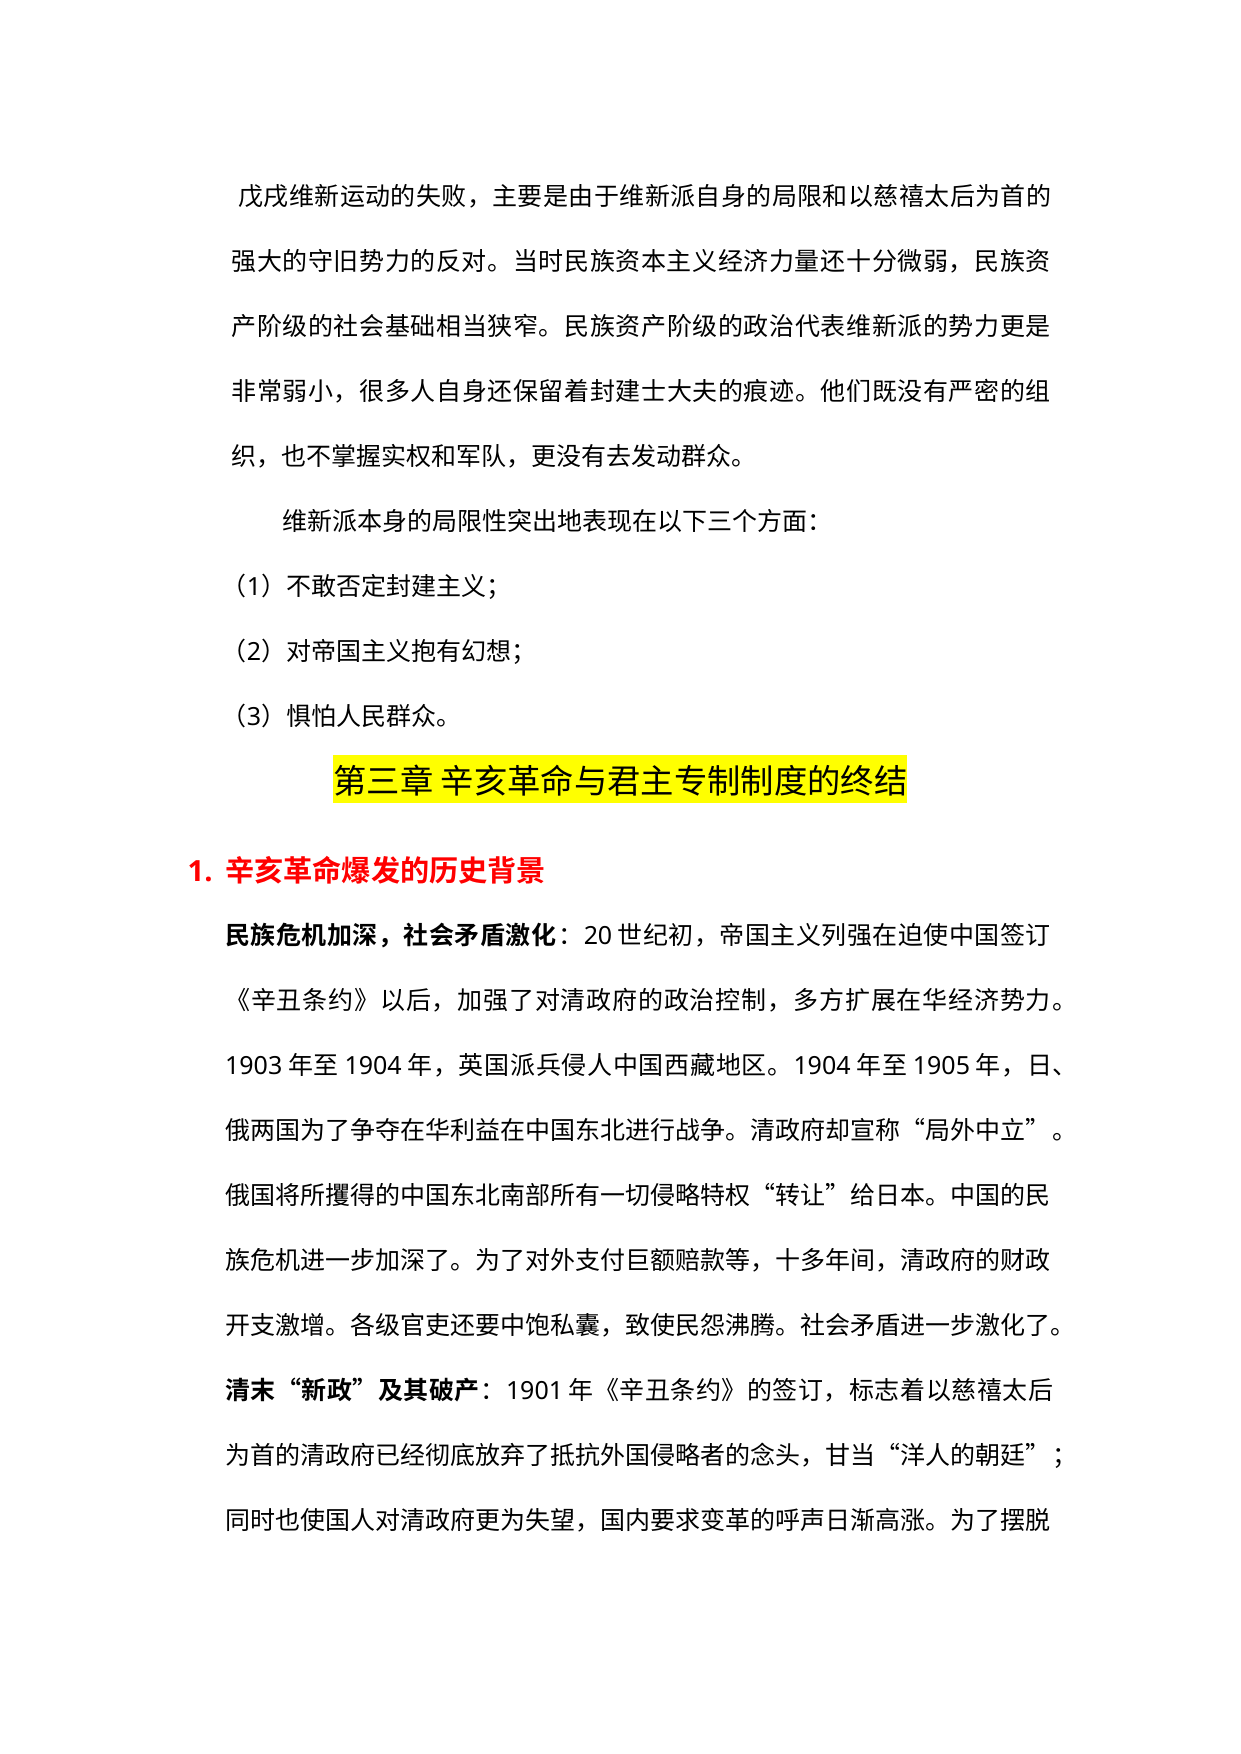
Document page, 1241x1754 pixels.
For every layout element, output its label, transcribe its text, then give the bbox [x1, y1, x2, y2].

list 民族危机加深，社会矛盾激化：20世纪初，帝国主义列强在迫使中国签订《辛丑条约》以后，加强了对清政府的政治控制，多方扩展在华经济势力。1903年至1904年，英国派兵侵人中国西藏地区。1904年至1905年，日、俄两国为了争夺在华利益在中国东北进行战争。清政府却宣称“局外中立”。俄国将所攫得的中国东北南部所有一切侵略特权“转让”给日本。中国的民族危机进一步加深了。为了对外支付巨额赔款等，十多年间，清政府的财政开支激增。各级官吏还要中饱私囊，致使民怨沸腾。社会矛盾进一步激化了。 [225, 901, 1053, 1356]
text （1）不敢否定封建主义； [144, 552, 1053, 617]
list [225, 1356, 1053, 1551]
text （3）惧怕人民群众。 [144, 682, 1053, 747]
text 维新派本身的局限性突出地表现在以下三个方面： [232, 487, 1053, 552]
text 第三章 辛亥革命与君主专制制度的终结 [187, 747, 1053, 812]
text 戊戌维新运动的失败，主要是由于维新派自身的局限和以慈禧太后为首的强大的守旧势力的反对。当时民族资本主义经济力量还十分微弱，民族资产阶级的社会基础相当狭窄。民族资产阶级的政治代表维新派的势力更是非常弱小，很多人自身还保留着封建士大夫的痕迹。他们既没有严密的组织，也不掌握实权和军队，更没有去发动群众。 [187, 162, 1053, 487]
text （2）对帝国主义抱有幻想； [144, 617, 1053, 682]
list 辛亥革命爆发的历史背景 [187, 836, 1053, 901]
